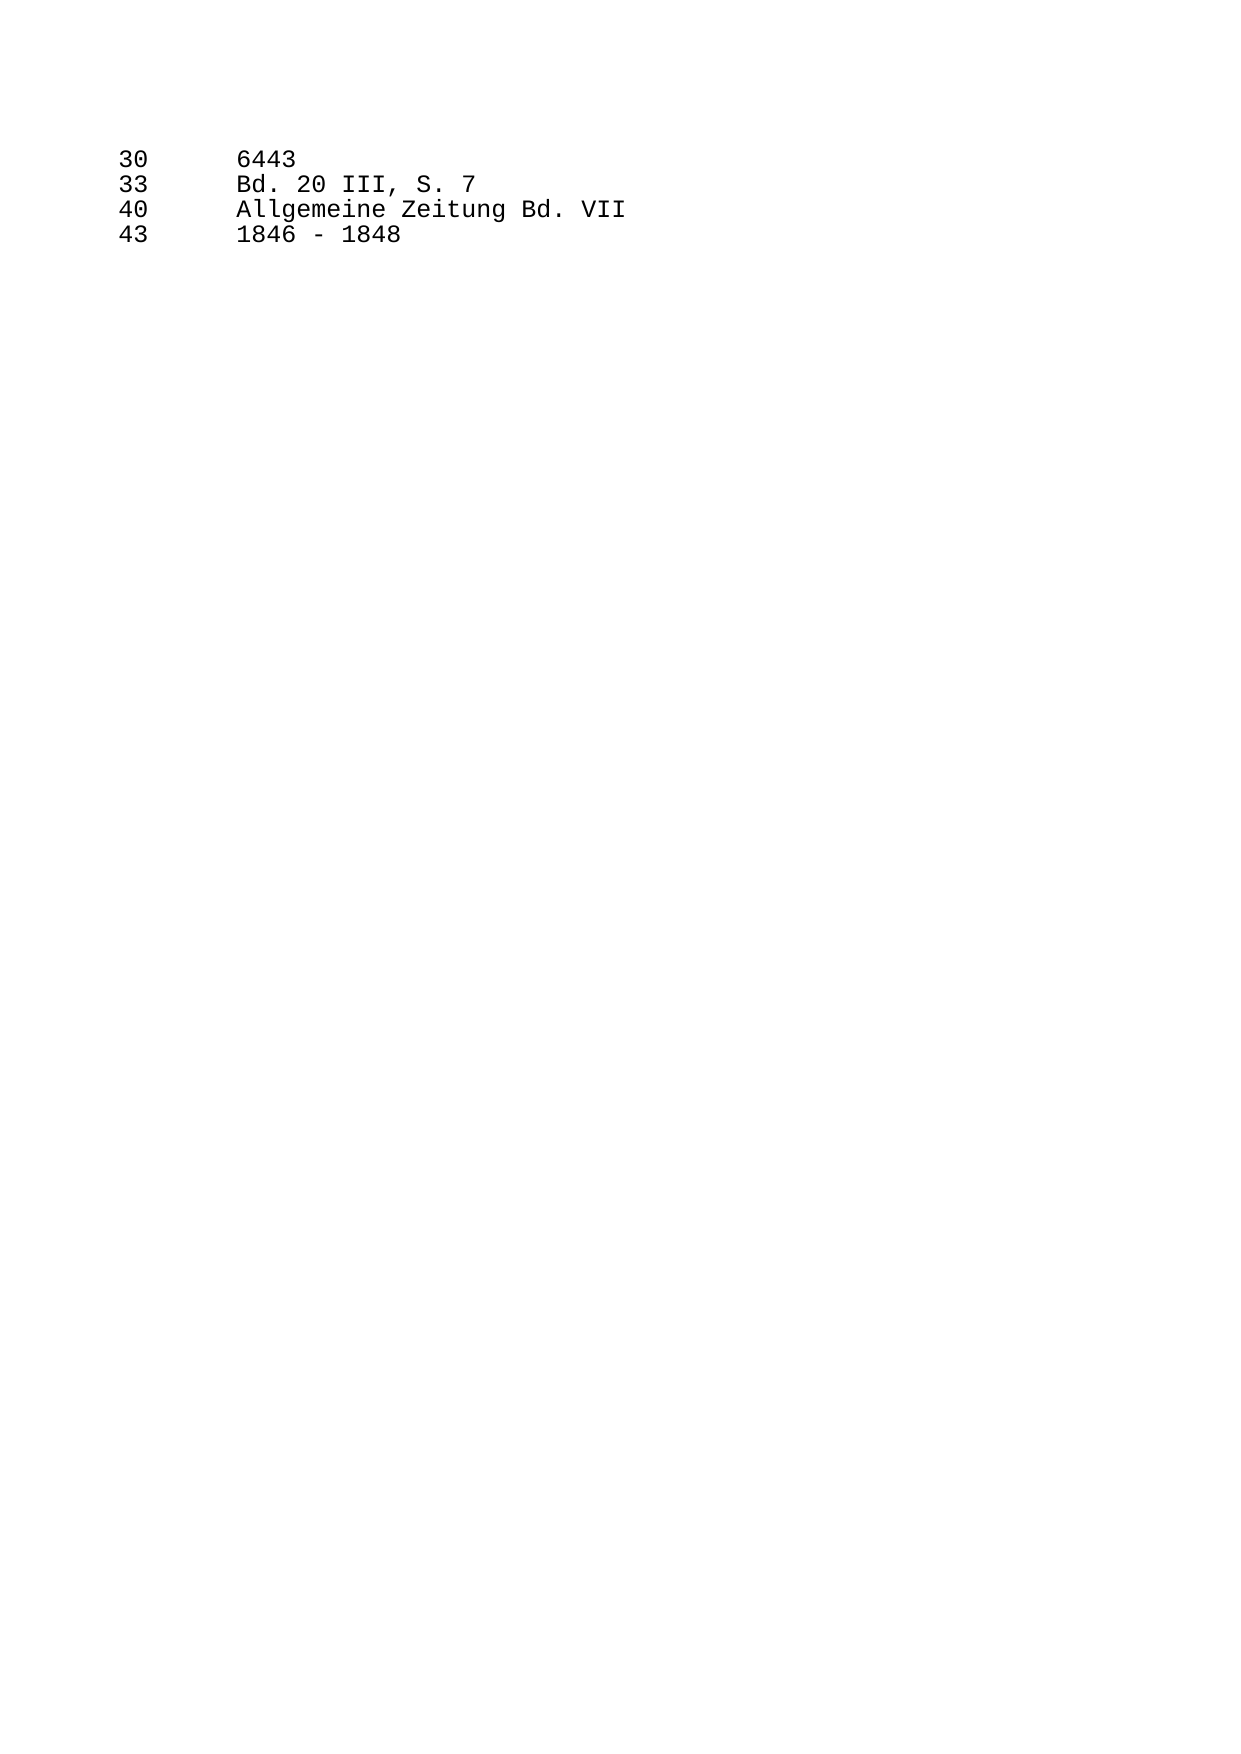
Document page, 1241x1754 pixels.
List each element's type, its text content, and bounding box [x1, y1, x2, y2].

text 30 6443 [118, 148, 1122, 173]
text 33 Bd. 20 III, S. 7 [118, 173, 1122, 198]
text 43 1846 - 1848 [118, 223, 1122, 248]
text 40 t[Allgemeine Zeitung o[<Augsburg>]o]t Bd. VII [118, 198, 1122, 223]
